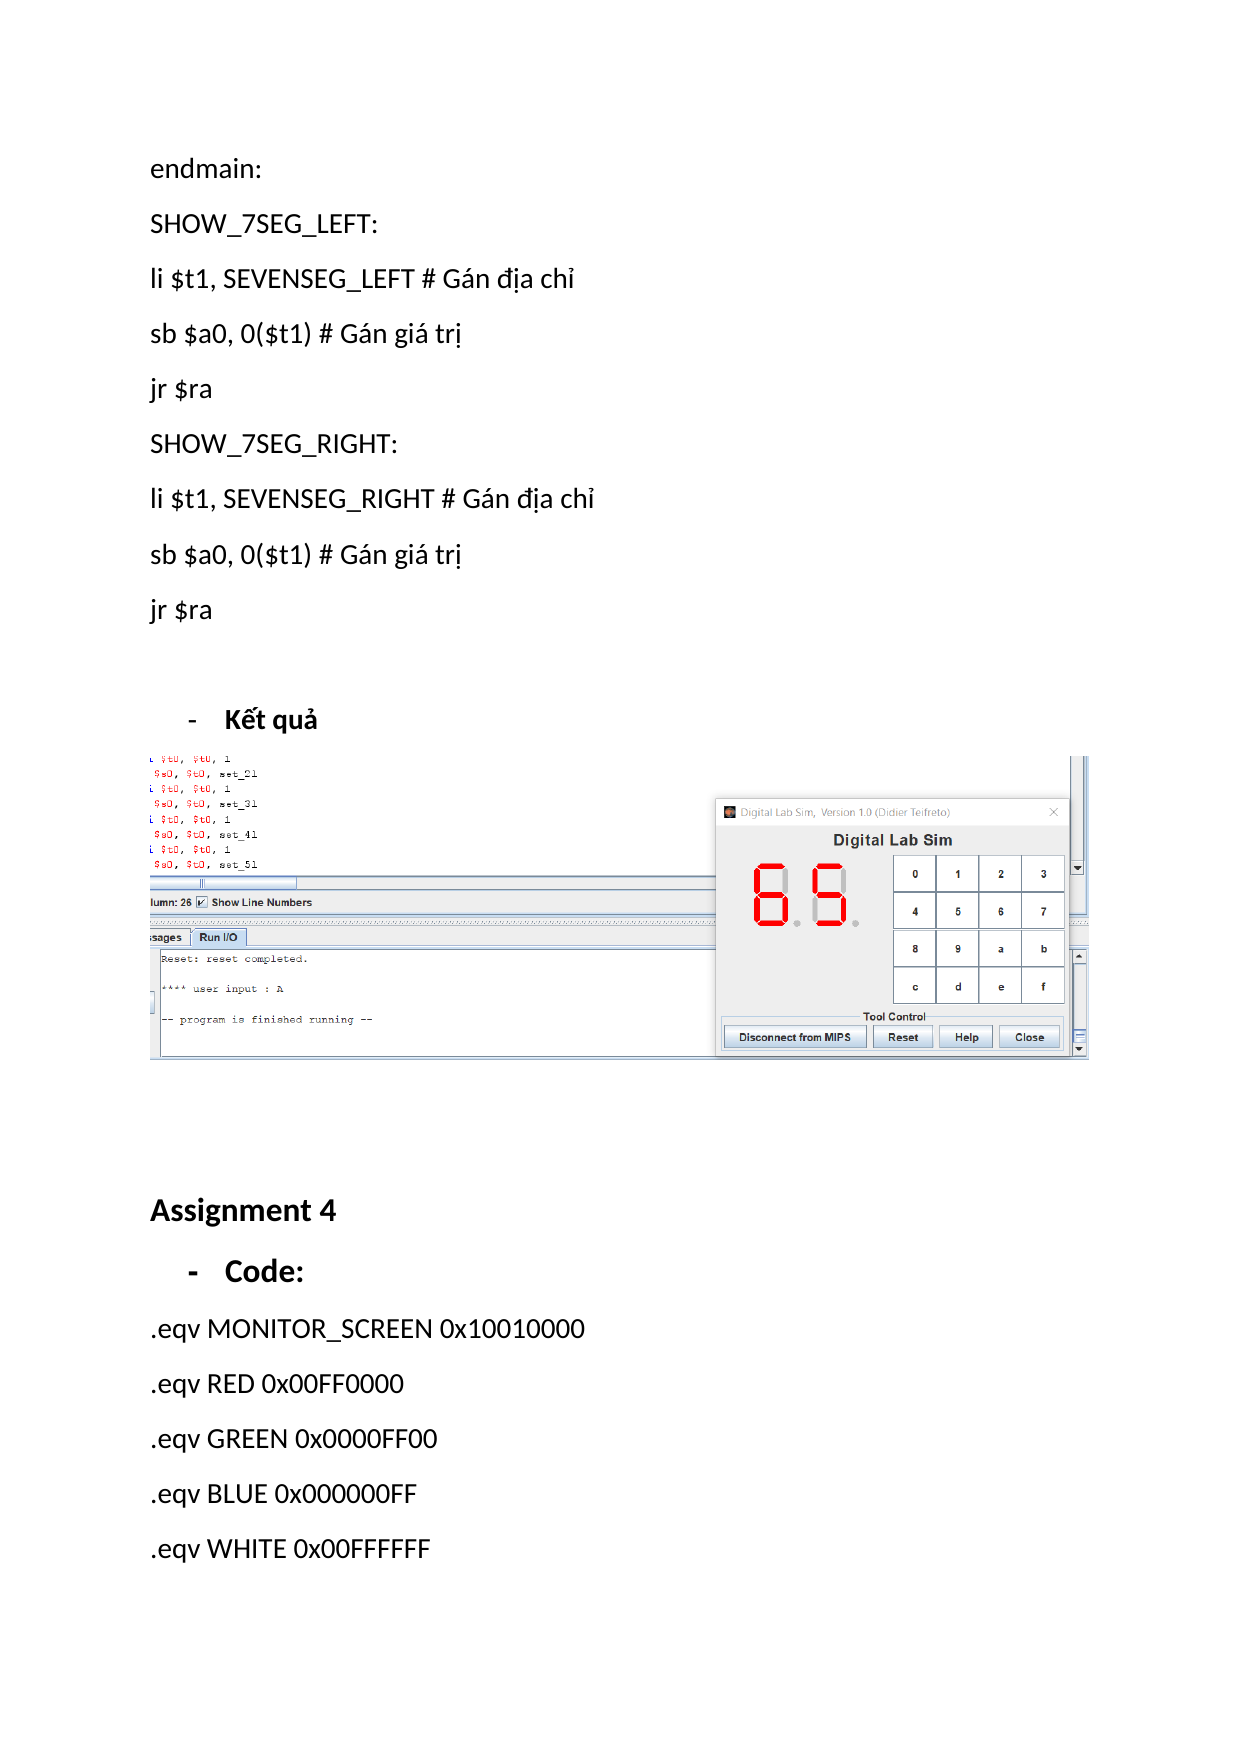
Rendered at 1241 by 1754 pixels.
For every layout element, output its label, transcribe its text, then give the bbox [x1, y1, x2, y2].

text .eqv MONITOR_SCREEN 0x10010000 [150, 1310, 1090, 1346]
text jr $ra [150, 591, 1090, 626]
text li $t1, SEVENSEG_RIGHT # Gán địa chỉ [150, 481, 1090, 516]
list Code: [187, 1249, 1090, 1290]
text .eqv BLUE 0x000000FF [150, 1476, 1090, 1511]
text SHOW_7SEG_LEFT: [150, 205, 1090, 241]
text SHOW_7SEG_RIGHT: [150, 426, 1090, 461]
text .eqv GREEN 0x0000FF00 [150, 1420, 1090, 1456]
text sb $a0, 0($t1) # Gán giá trị [150, 315, 1090, 351]
text jr $ra [150, 370, 1090, 406]
text li $t1, SEVENSEG_LEFT # Gán địa chỉ [150, 260, 1090, 296]
text Assignment 4 [150, 1189, 1090, 1230]
text endmain: [150, 150, 1090, 186]
text sb $a0, 0($t1) # Gán giá trị [150, 536, 1090, 571]
text .eqv RED 0x00FF0000 [150, 1365, 1090, 1401]
text .eqv WHITE 0x00FFFFFF [150, 1531, 1090, 1566]
list Kết quả [187, 701, 1090, 737]
picture [150, 756, 1089, 1060]
